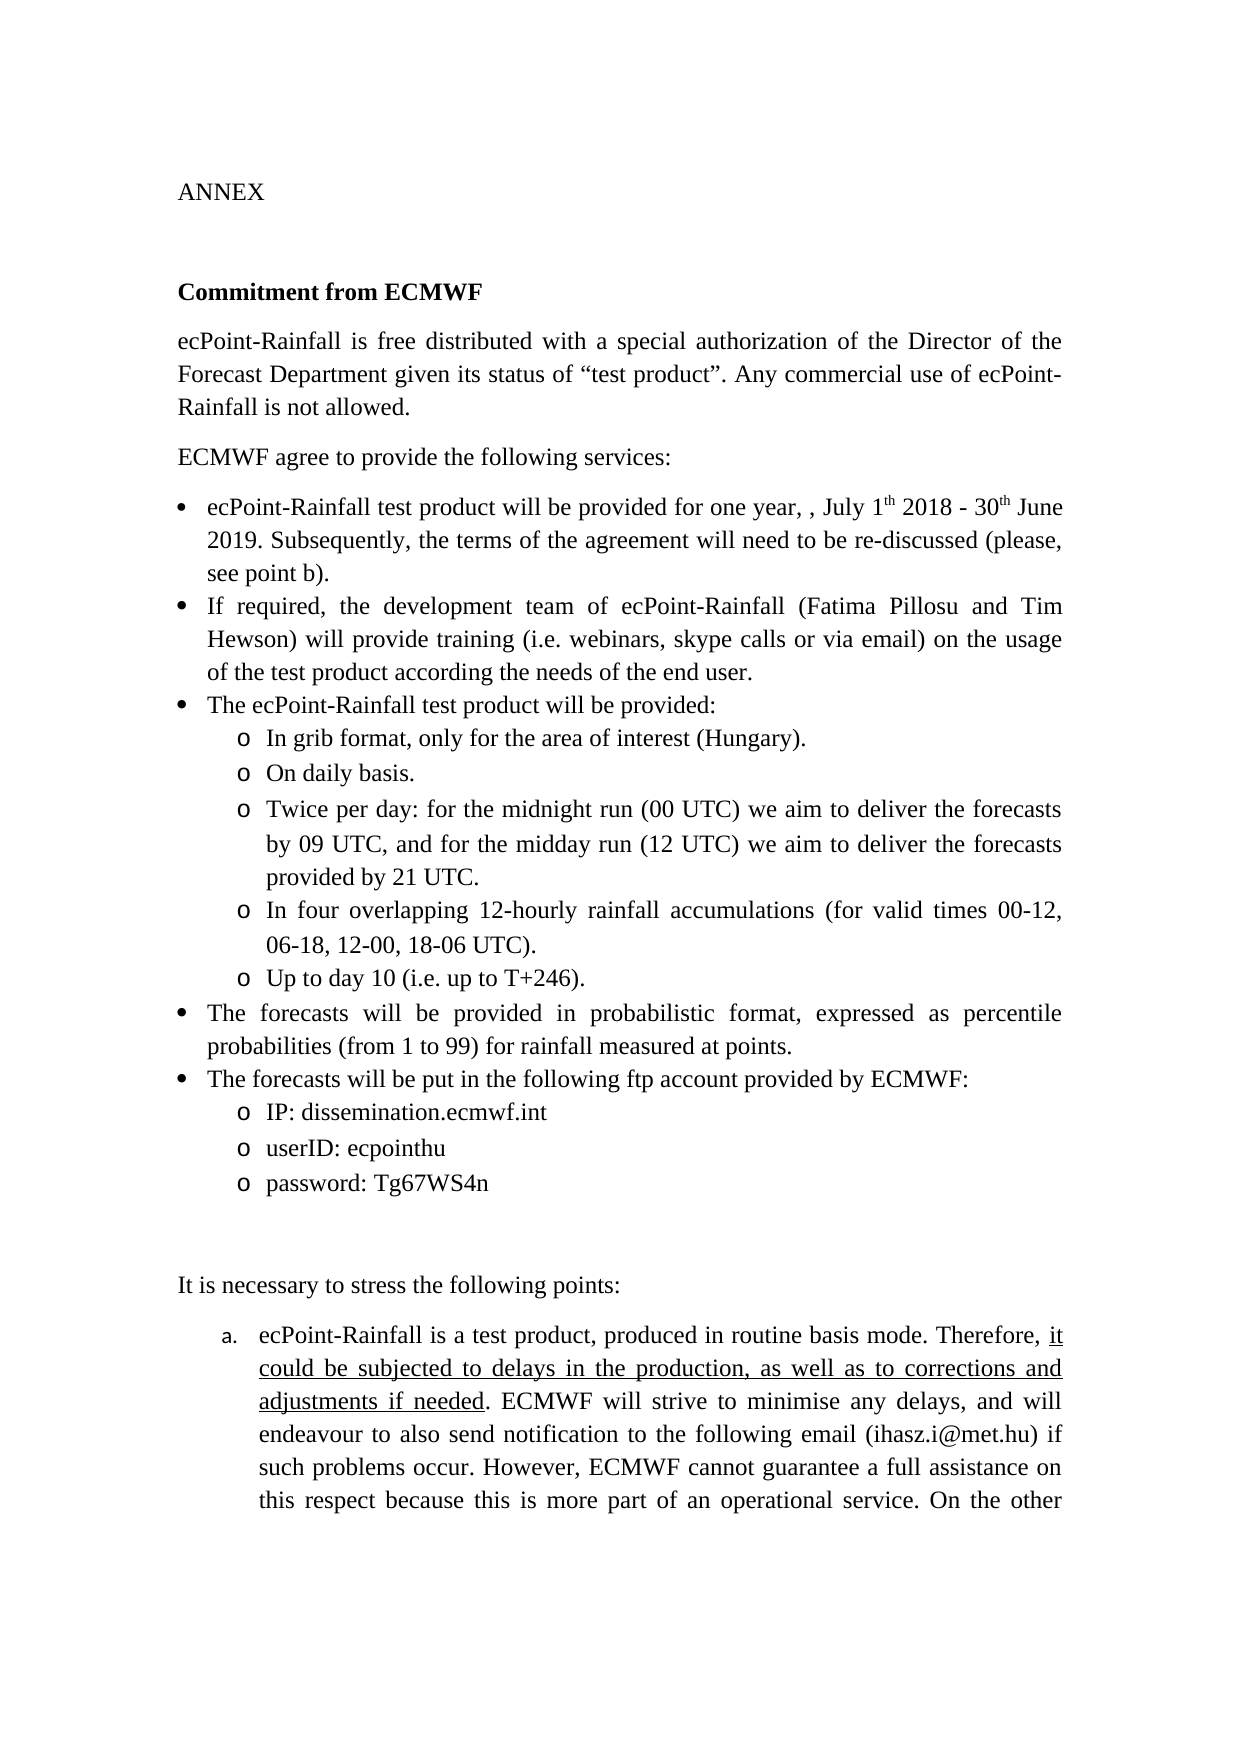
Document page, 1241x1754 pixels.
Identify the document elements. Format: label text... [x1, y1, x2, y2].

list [221, 1320, 1063, 1514]
list IP: dissemination.ecmwf.int [236, 1097, 1063, 1128]
list userID: ecpointhu [236, 1133, 1063, 1164]
list Up to day 10 (i.e. up to T+246). [236, 963, 1063, 994]
text ECMWF agree to provide the following services: [177, 442, 1063, 471]
text ecPoint-Rainfall is free distributed with a special authorization of the Director of the Forecast Department given its status of “test product”. Any commercial use of ecPoint-Rainfall is not allowed. [177, 326, 1063, 421]
list password: Tg67WS4n [236, 1168, 1063, 1199]
list On daily basis. [236, 758, 1063, 789]
list In four overlapping 12-hourly rainfall accumulations (for valid times 00-12, 06-18, 12-00, 18-06 UTC). [236, 895, 1063, 959]
list ecPoint-Rainfall test product will be provided for one year, , July 1th 2018 - 30th June 2019. Subsequently, the terms of the agreement will need to be re-discussed (please, see point b). [177, 492, 1063, 586]
list The forecasts will be provided in probabilistic format, expressed as percentile probabilities (from 1 to 99) for rainfall measured at points. [177, 998, 1063, 1060]
list Twice per day: for the midnight run (00 UTC) we aim to deliver the forecasts by 09 UTC, and for the midday run (12 UTC) we aim to deliver the forecasts provided by 21 UTC. [236, 794, 1063, 891]
list In grib format, only for the area of interest (Hungary). [236, 723, 1063, 754]
list The ecPoint-Rainfall test product will be provided: [177, 690, 1063, 718]
text ANNEX [177, 177, 1063, 206]
list The forecasts will be put in the following ftp account provided by ECMWF: [177, 1064, 1063, 1093]
text Commitment from ECMWF [177, 277, 1063, 305]
list If required, the development team of ecPoint-Rainfall (Fatima Pillosu and Tim Hewson) will provide training (i.e. webinars, skype calls or via email) on the usage of the test product according the needs of the end user. [177, 591, 1063, 686]
text It is necessary to stress the following points: [177, 1270, 1063, 1299]
